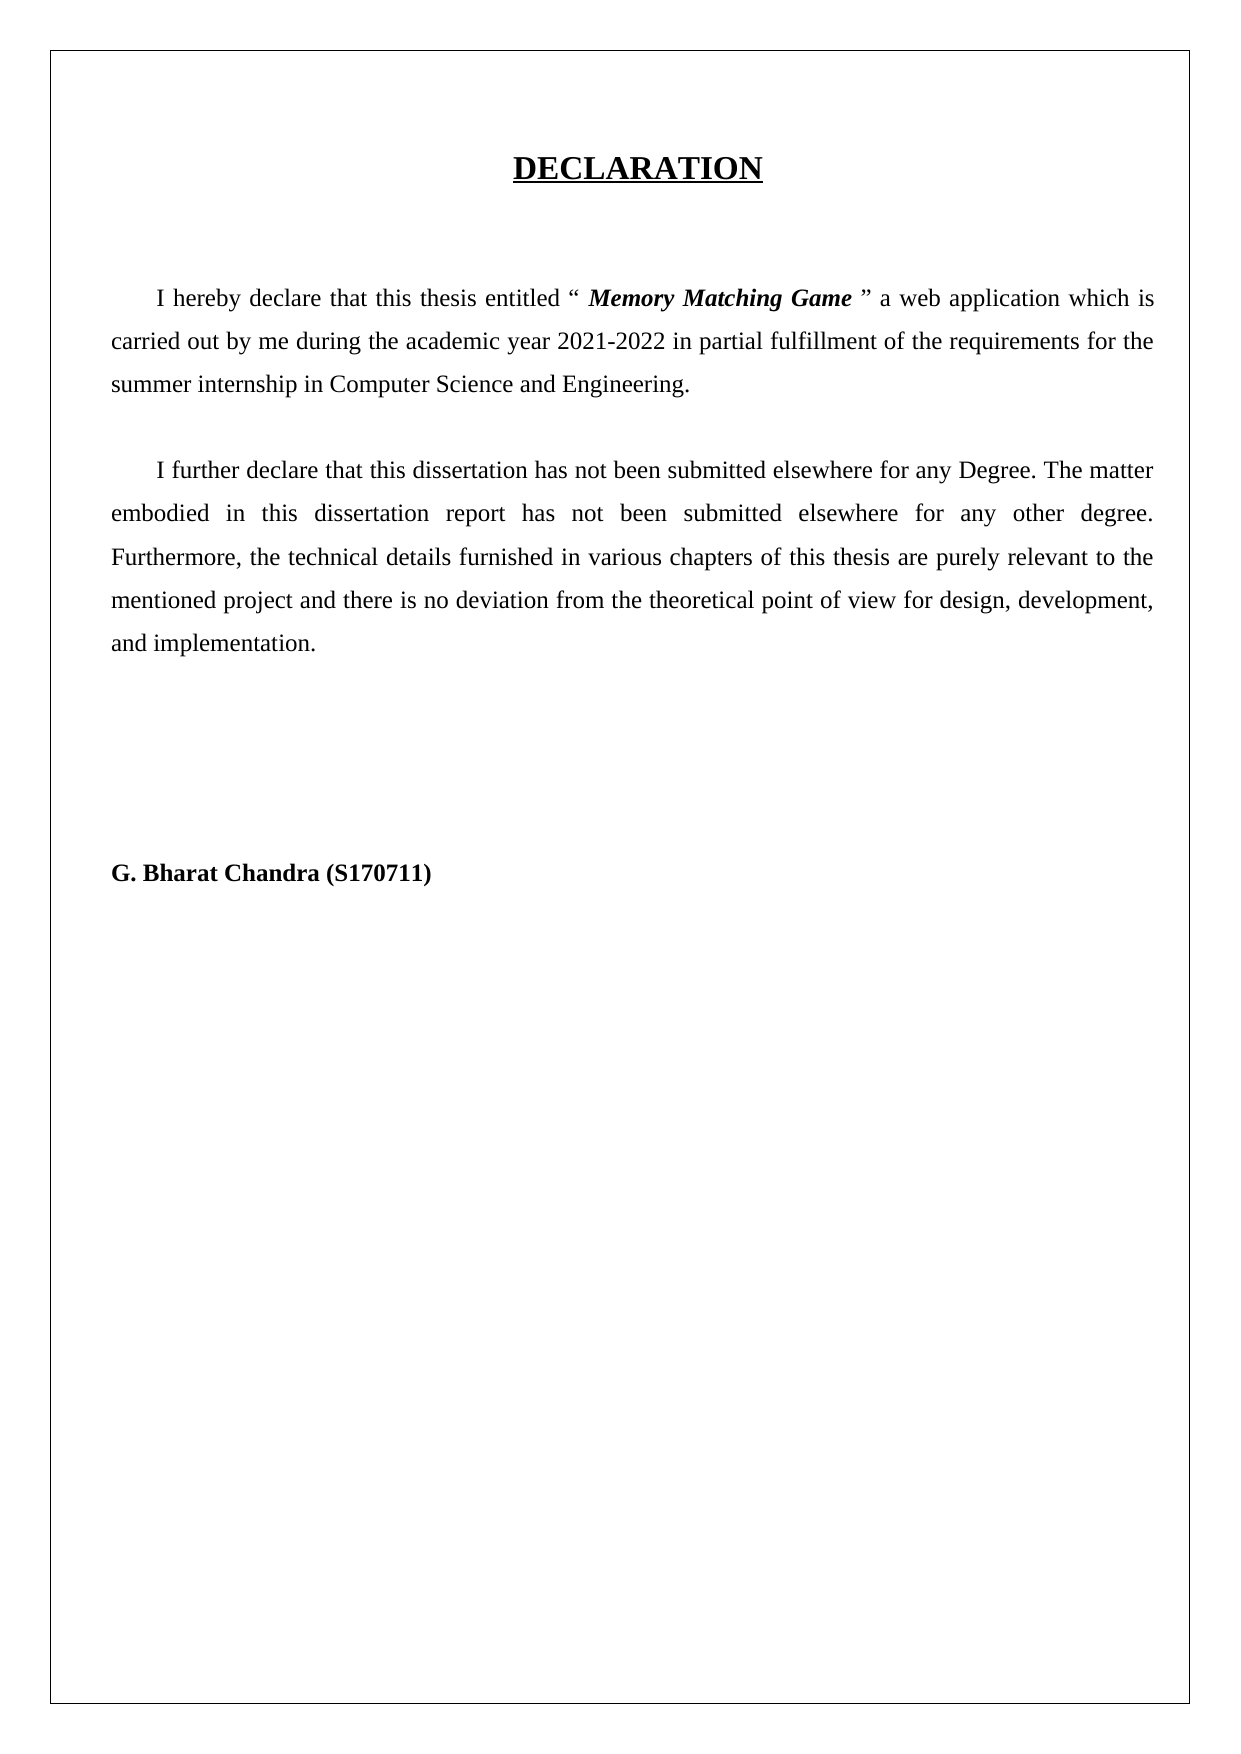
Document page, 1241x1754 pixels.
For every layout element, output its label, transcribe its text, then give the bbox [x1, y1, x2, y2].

text I further declare that this dissertation has not been submitted elsewhere for any Degree. The matter embodied in this dissertation report has not been submitted elsewhere for any other degree. Furthermore, the technical details furnished in various chapters of this thesis are purely relevant to the mentioned project and there is no deviation from the theoretical point of view for design, development, and implementation. [111, 455, 1155, 657]
subtitle DECLARATION [513, 148, 1169, 186]
text I hereby declare that this thesis entitled “ Memory Matching Game ” a web application which is carried out by me during the academic year 2021-2022 in partial fulfillment of the requirements for the summer internship in Computer Science and Engineering. [111, 283, 1155, 398]
text G. Bharat Chandra (S170711) [111, 858, 1169, 887]
